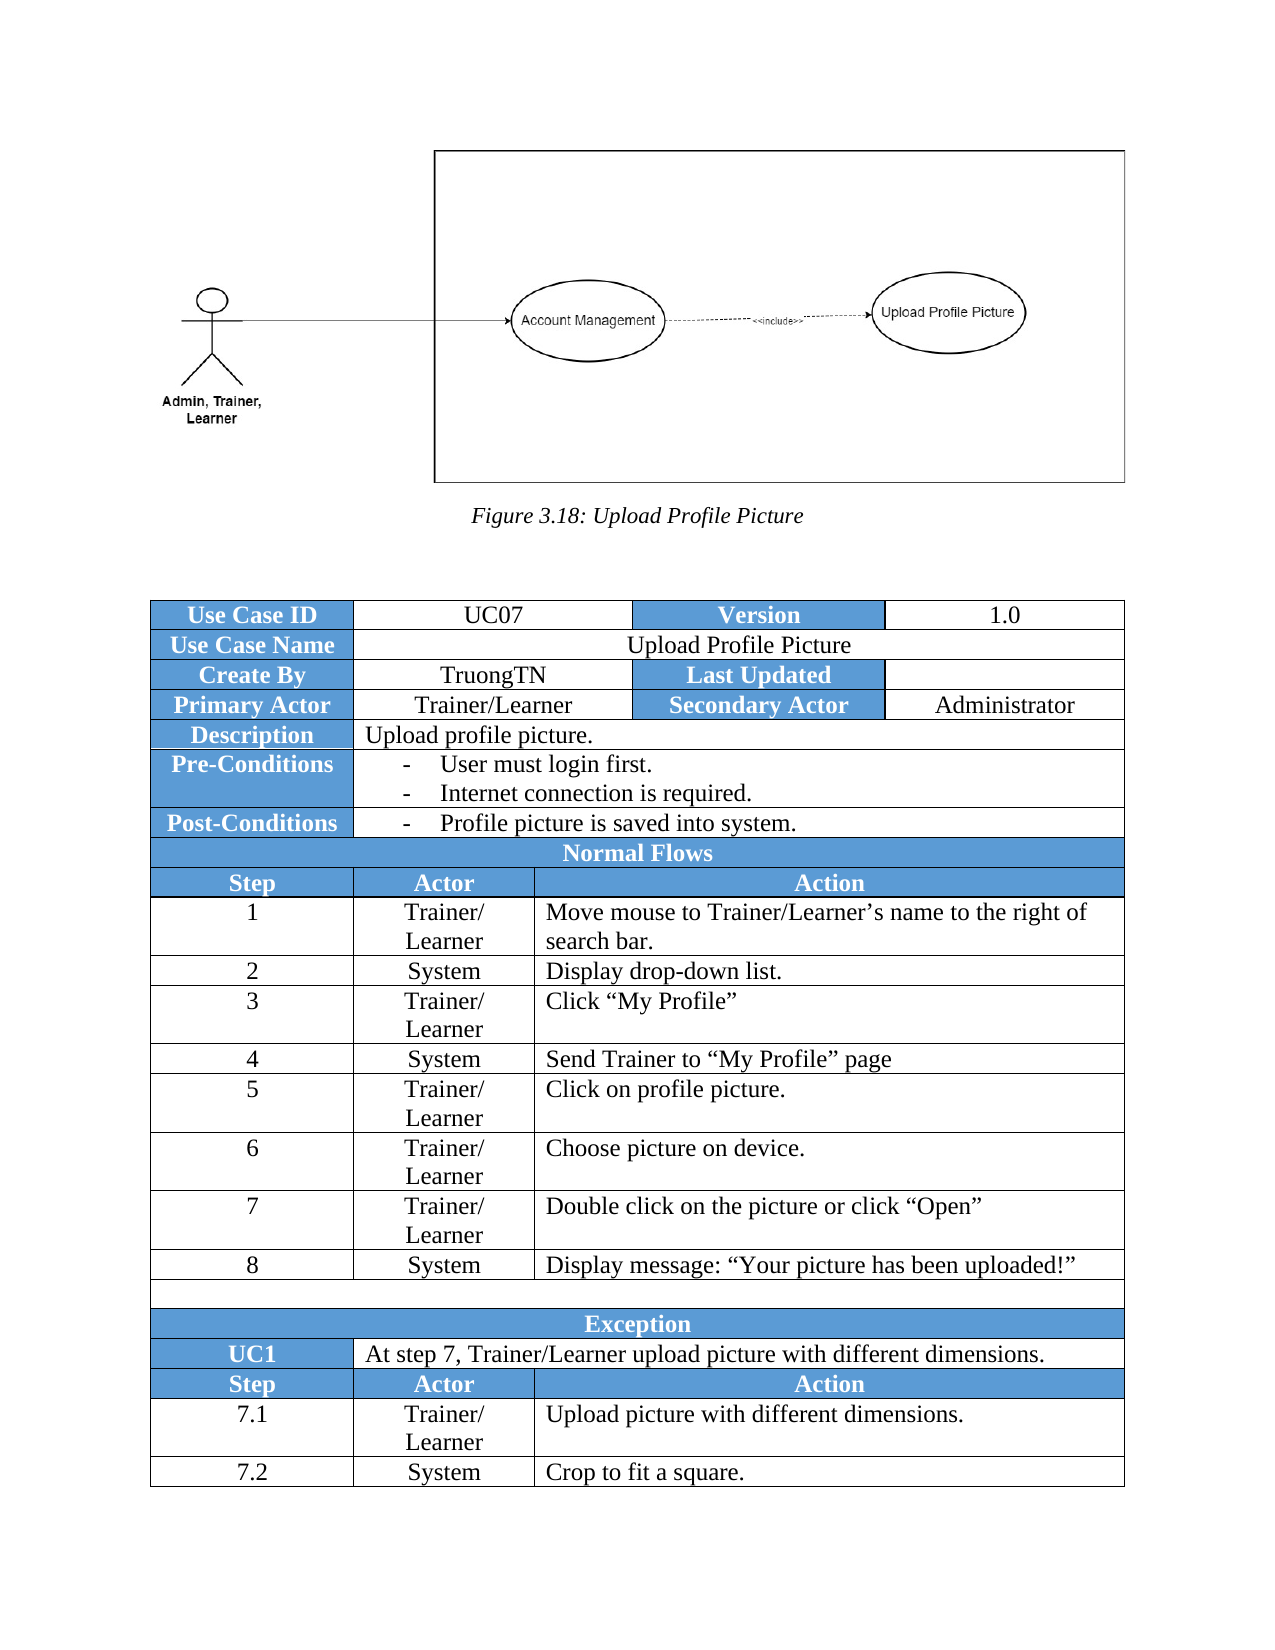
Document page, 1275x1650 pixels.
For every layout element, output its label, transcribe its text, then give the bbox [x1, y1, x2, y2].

table_cell Trainer/Learner [354, 690, 632, 719]
table_cell 8 [151, 1250, 353, 1278]
table_cell Choose picture on device. [535, 1133, 1124, 1190]
table_cell Trainer/Learner [354, 1191, 534, 1249]
table_cell 6 [151, 1133, 353, 1190]
table_cell Exception [151, 1309, 1124, 1338]
table_cell 2 [151, 956, 353, 985]
table_cell Crop to fit a square. [535, 1457, 1124, 1486]
picture [150, 150, 1125, 483]
table_cell Pre-Conditions [151, 750, 353, 807]
table_cell Display message: “Your picture has been uploaded!” [535, 1250, 1124, 1278]
table_cell UC1 [151, 1339, 353, 1368]
table_cell Step [151, 1369, 353, 1398]
table_cell System [354, 1044, 534, 1073]
table_cell Upload Profile Picture [354, 630, 1124, 659]
table_cell System [354, 1457, 534, 1486]
table_cell Create By [151, 660, 353, 689]
table_cell [886, 660, 1124, 689]
table_cell 5 [151, 1074, 353, 1132]
table_cell System [354, 1250, 534, 1278]
table_cell 3 [151, 986, 353, 1043]
table_cell Action [535, 1369, 1124, 1398]
table_cell 1 [151, 898, 353, 955]
table_cell Click on profile picture. [535, 1074, 1124, 1132]
table_cell 4 [151, 1044, 353, 1073]
table_cell Profile picture is saved into system. [354, 808, 1124, 837]
table_cell Last Updated [633, 660, 884, 689]
table_cell Administrator [886, 690, 1124, 719]
table_cell Send Trainer to “My Profile” page [535, 1044, 1124, 1073]
table_cell Normal Flows [151, 838, 1124, 867]
table_cell Primary Actor [151, 690, 353, 719]
table_cell At step 7, Trainer/Learner upload picture with different dimensions. [354, 1339, 1124, 1368]
table_header 1.0 [886, 601, 1124, 629]
table_cell Trainer/Learner [354, 1399, 534, 1456]
table_header Use Case ID [151, 601, 353, 629]
table_cell Step [151, 868, 353, 896]
table_cell Actor [354, 868, 534, 896]
table_header Version [633, 601, 884, 629]
table_cell Actor [354, 1369, 534, 1398]
table_cell Use Case Name [151, 630, 353, 659]
table_cell Trainer/Learner [354, 1133, 534, 1190]
table_cell Double click on the picture or click “Open” [535, 1191, 1124, 1249]
table_cell Post-Conditions [151, 808, 353, 837]
table_cell User must login first. Internet connection is required. [354, 750, 1124, 807]
table_cell Trainer/Learner [354, 986, 534, 1043]
table_cell Trainer/Learner [354, 898, 534, 955]
table_cell TruongTN [354, 660, 632, 689]
table_cell Trainer/Learner [354, 1074, 534, 1132]
table_cell Click “My Profile” [535, 986, 1124, 1043]
table_cell Description [151, 720, 353, 748]
table_cell 7 [151, 1191, 353, 1249]
table_cell Upload profile picture. [354, 720, 1124, 748]
text Figure 3.18: Upload Profile Picture [150, 502, 1125, 528]
table_cell Action [535, 868, 1124, 896]
table_cell Display drop-down list. [535, 956, 1124, 985]
table_cell Secondary Actor [633, 690, 884, 719]
table_cell 7.2 [151, 1457, 353, 1486]
table_cell System [354, 956, 534, 985]
table_cell [151, 1280, 1124, 1308]
table_cell Upload picture with different dimensions. [535, 1399, 1124, 1456]
table_cell 7.1 [151, 1399, 353, 1456]
table_cell Move mouse to Trainer/Learner’s name to the right of search bar. [535, 898, 1124, 955]
table_header UC07 [354, 601, 632, 629]
